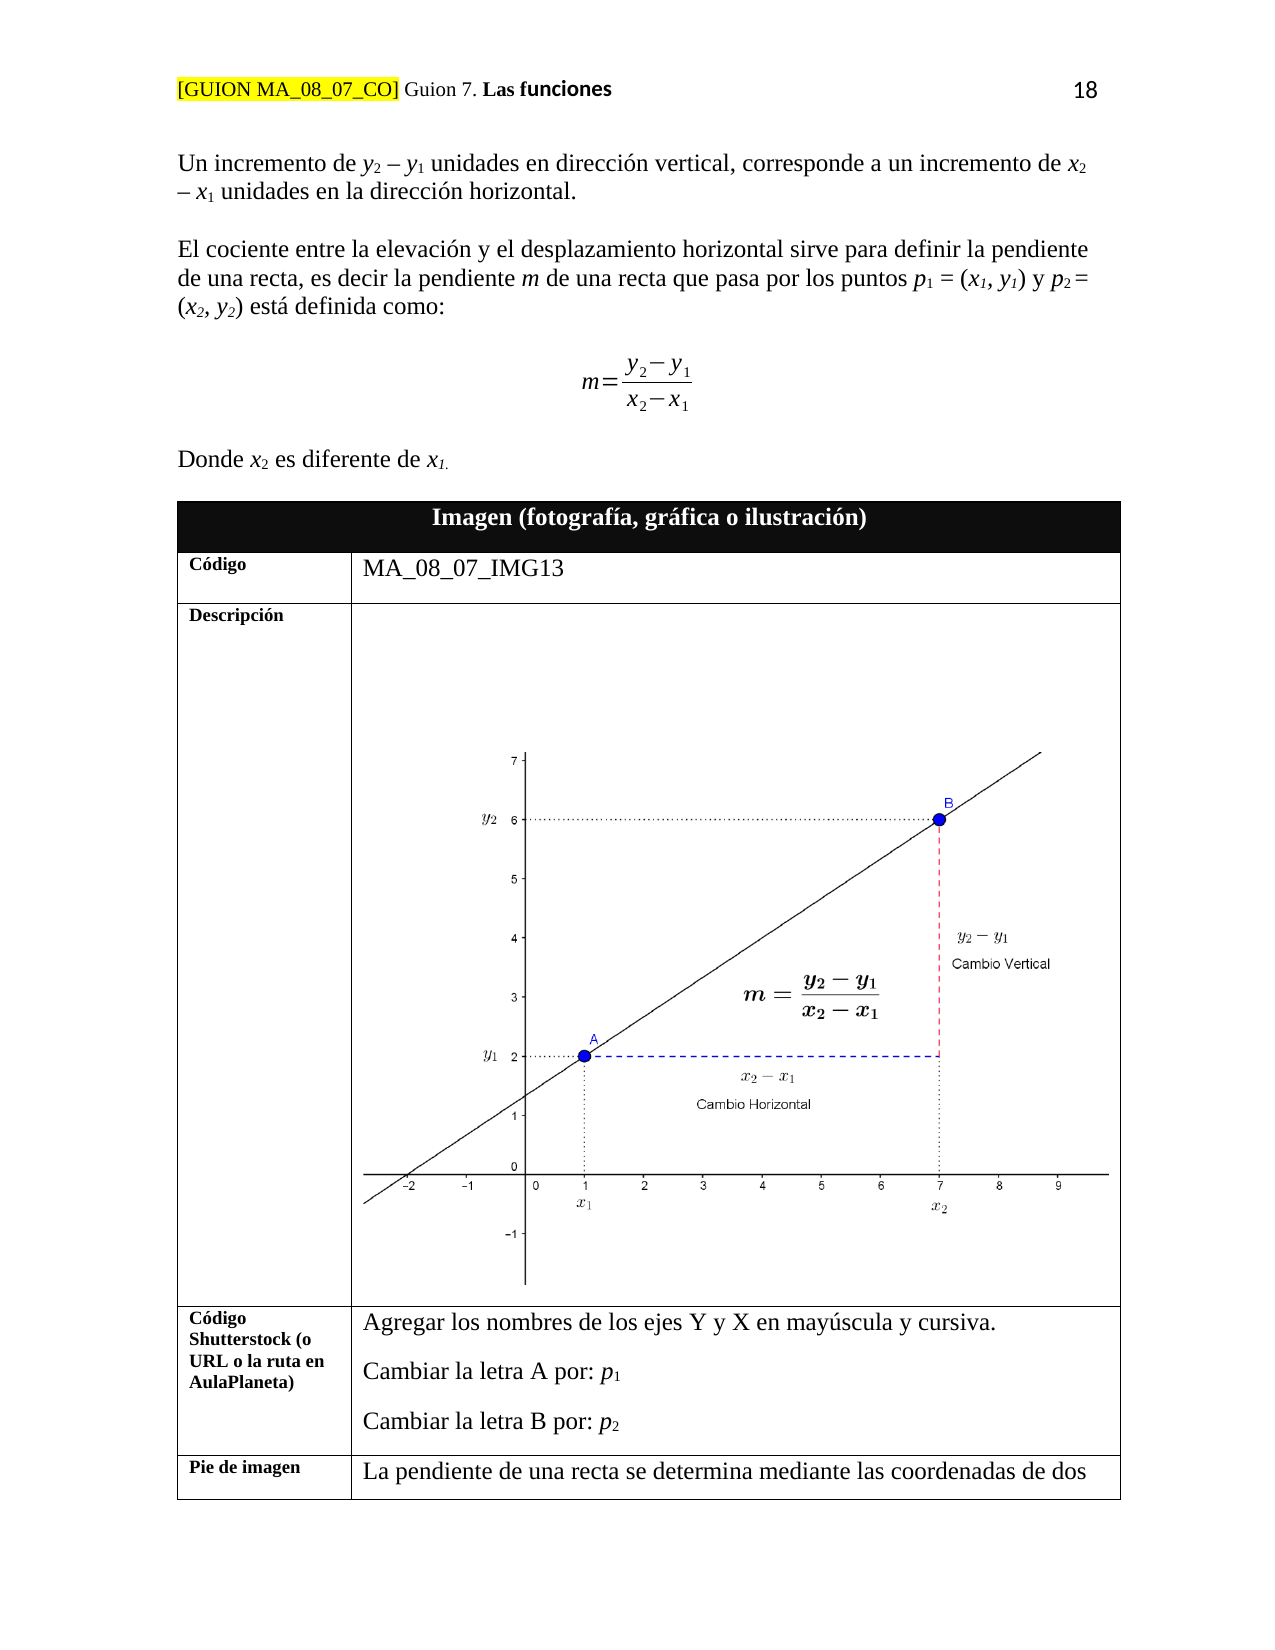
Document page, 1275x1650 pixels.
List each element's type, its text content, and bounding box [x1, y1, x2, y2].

text Donde x2 es diferente de x1. [177, 444, 1098, 473]
text El cociente entre la elevación y el desplazamiento horizontal sirve para definir la pendiente de una recta, es decir la pendiente m de una recta que pasa por los puntos p1 = (x1, y1) y p2 = (x2, y2) está definida como: [177, 234, 1098, 320]
table_cell Código [178, 553, 351, 603]
table_cell [352, 604, 1120, 1306]
table_header Imagen (fotografía, gráfica o ilustración) [178, 503, 1120, 552]
table_cell Descripción [178, 604, 351, 1306]
text Un incremento de y2 – y1 unidades en dirección vertical, corresponde a un incremento de x2 – x1 unidades en la dirección horizontal. [177, 148, 1098, 205]
table_cell Agregar los nombres de los ejes Y y X en mayúscula y cursiva. Cambiar la letra A por: p1 Cambiar la letra B por: p2 [352, 1307, 1120, 1455]
table_cell Pie de imagen [178, 1456, 351, 1499]
table_cell MA_08_07_IMG13 [352, 553, 1120, 603]
picture [363, 752, 1109, 1285]
table_cell Código Shutterstock (o URL o la ruta en AulaPlaneta) [178, 1307, 351, 1455]
table_cell La pendiente de una recta se determina mediante las coordenadas de dos puntos cualesquiera que contenga la recta. [352, 1456, 1120, 1499]
